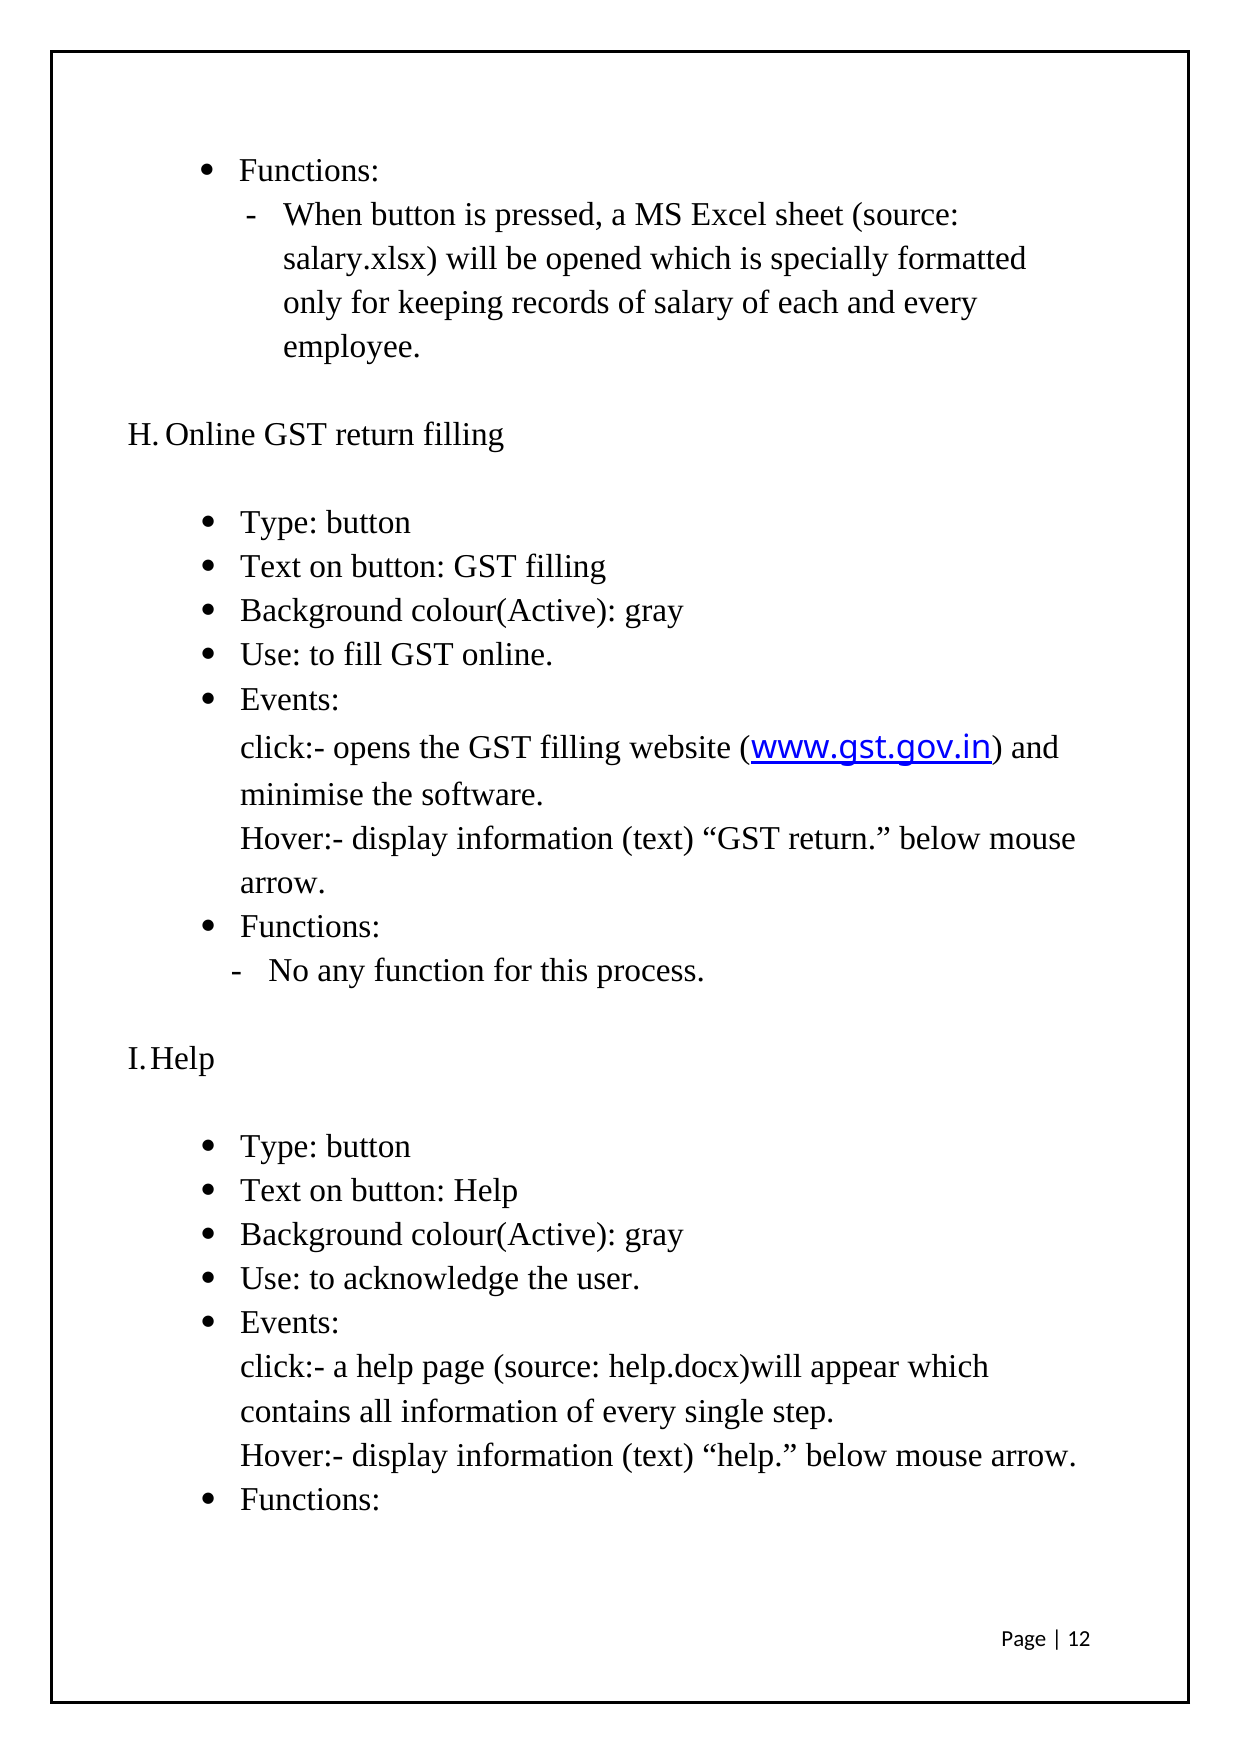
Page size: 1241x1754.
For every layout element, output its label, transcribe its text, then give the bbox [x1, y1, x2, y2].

list Functions: [202, 906, 1090, 944]
list Help [127, 1038, 1090, 1077]
list Functions: [201, 150, 1090, 188]
list Functions: [202, 1479, 1090, 1517]
list Text on button: Help [202, 1171, 1090, 1209]
list Online GST return filling [127, 414, 1090, 453]
list When button is pressed, a MS Excel sheet (source: salary.xlsx) will be opened which is specially formatted only for keeping records of salary of each and every employee. [245, 194, 1090, 364]
list Background colour(Active): gray [202, 591, 1090, 629]
list Type: button [202, 1126, 1090, 1165]
list No any function for this process. [231, 950, 1090, 988]
list Type: button [202, 502, 1090, 541]
list click:- opens the GST filling website (www.gst.gov.in) and minimise the software. [240, 723, 1090, 812]
list Hover:- display information (text) “help.” below mouse arrow. [240, 1435, 1090, 1473]
list Events: [202, 1303, 1090, 1341]
list Use: to fill GST online. [202, 635, 1090, 673]
list Background colour(Active): gray [202, 1214, 1090, 1253]
list Hover:- display information (text) “GST return.” below mouse arrow. [240, 818, 1090, 900]
list Text on button: GST filling [202, 547, 1090, 585]
list Events: [202, 679, 1090, 717]
list click:- a help page (source: help.docx)will appear which contains all information of every single step. [240, 1347, 1090, 1429]
list Use: to acknowledge the user. [202, 1259, 1090, 1297]
